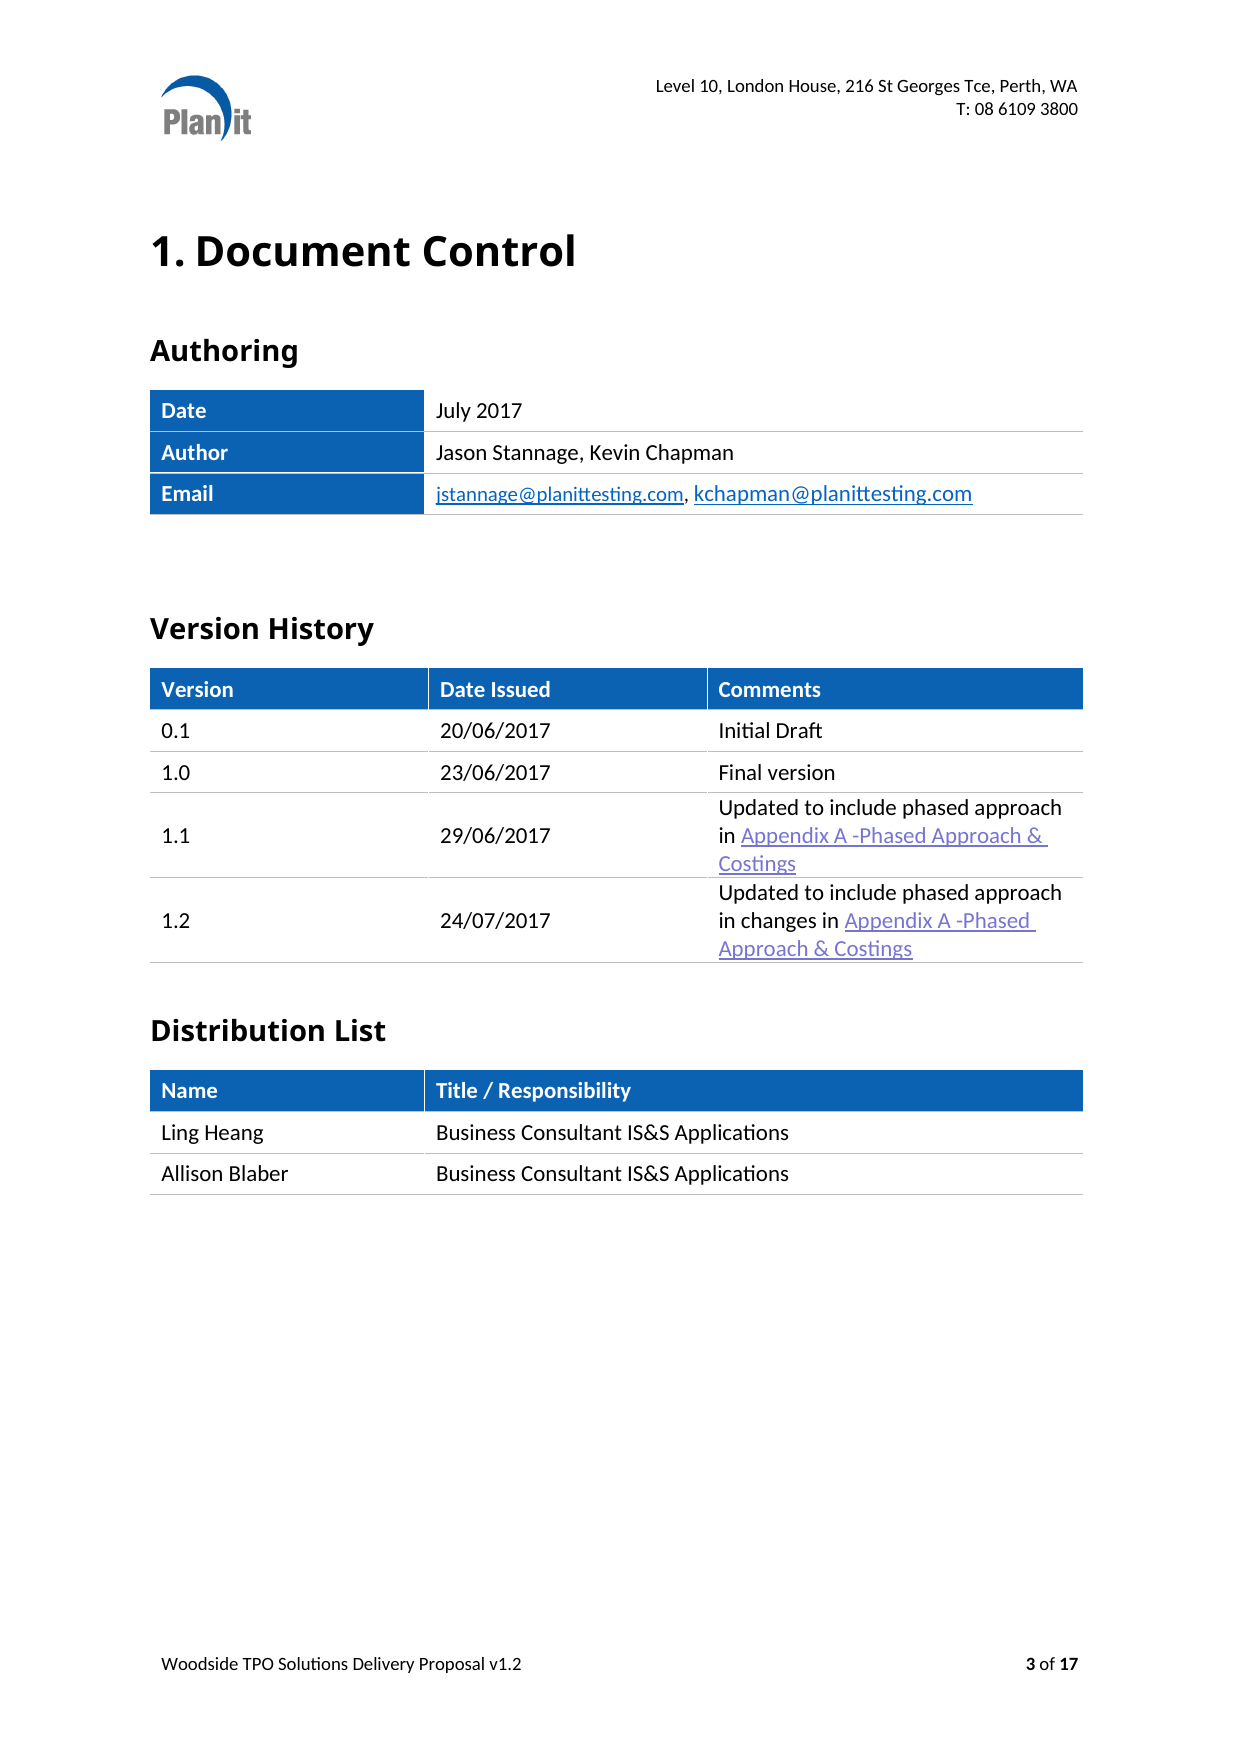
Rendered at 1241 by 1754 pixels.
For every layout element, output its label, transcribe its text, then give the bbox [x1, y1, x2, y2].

subtitle Authoring [150, 330, 1090, 370]
table_header Comments [708, 668, 1083, 709]
table_header Title / Responsibility [425, 1070, 1083, 1111]
table_cell 1.2 [150, 878, 428, 962]
table_cell Business Consultant IS&S Applications [425, 1154, 1083, 1194]
table_cell Allison Blaber [150, 1154, 424, 1194]
table_cell Business Consultant IS&S Applications [425, 1112, 1083, 1152]
table_cell Jason Stannage, Kevin Chapman [425, 432, 1083, 472]
subtitle Version History [150, 608, 1090, 648]
table_cell Ling Heang [150, 1112, 424, 1152]
table_cell 29/06/2017 [429, 793, 707, 877]
table_cell Author [150, 432, 424, 472]
table_cell Updated to include phased approach in Appendix A -Phased Approach & Costings [708, 793, 1083, 877]
table_cell Final version [708, 752, 1083, 792]
table_cell Email [150, 474, 424, 514]
table_cell 23/06/2017 [429, 752, 707, 792]
table_header Date [150, 390, 424, 431]
table_header July 2017 [425, 390, 1083, 431]
table_cell 24/07/2017 [429, 878, 707, 962]
table_cell Updated to include phased approach in changes in Appendix A -Phased Approach & Costings [708, 878, 1083, 962]
table_cell jstannage@planittesting.com, kchapman@planittesting.com [425, 474, 1083, 514]
table_cell 20/06/2017 [429, 710, 707, 751]
table_header Name [150, 1070, 424, 1111]
table_cell 1.1 [150, 793, 428, 877]
table_header Date Issued [429, 668, 707, 709]
picture [161, 73, 251, 141]
table_header Version [150, 668, 428, 709]
table_cell 0.1Author [150, 710, 428, 751]
table_cell Initial Draft [708, 710, 1083, 751]
table_cell 1.0 [150, 752, 428, 792]
subtitle Document Control [150, 222, 1090, 279]
subtitle Distribution List [150, 1010, 1090, 1050]
